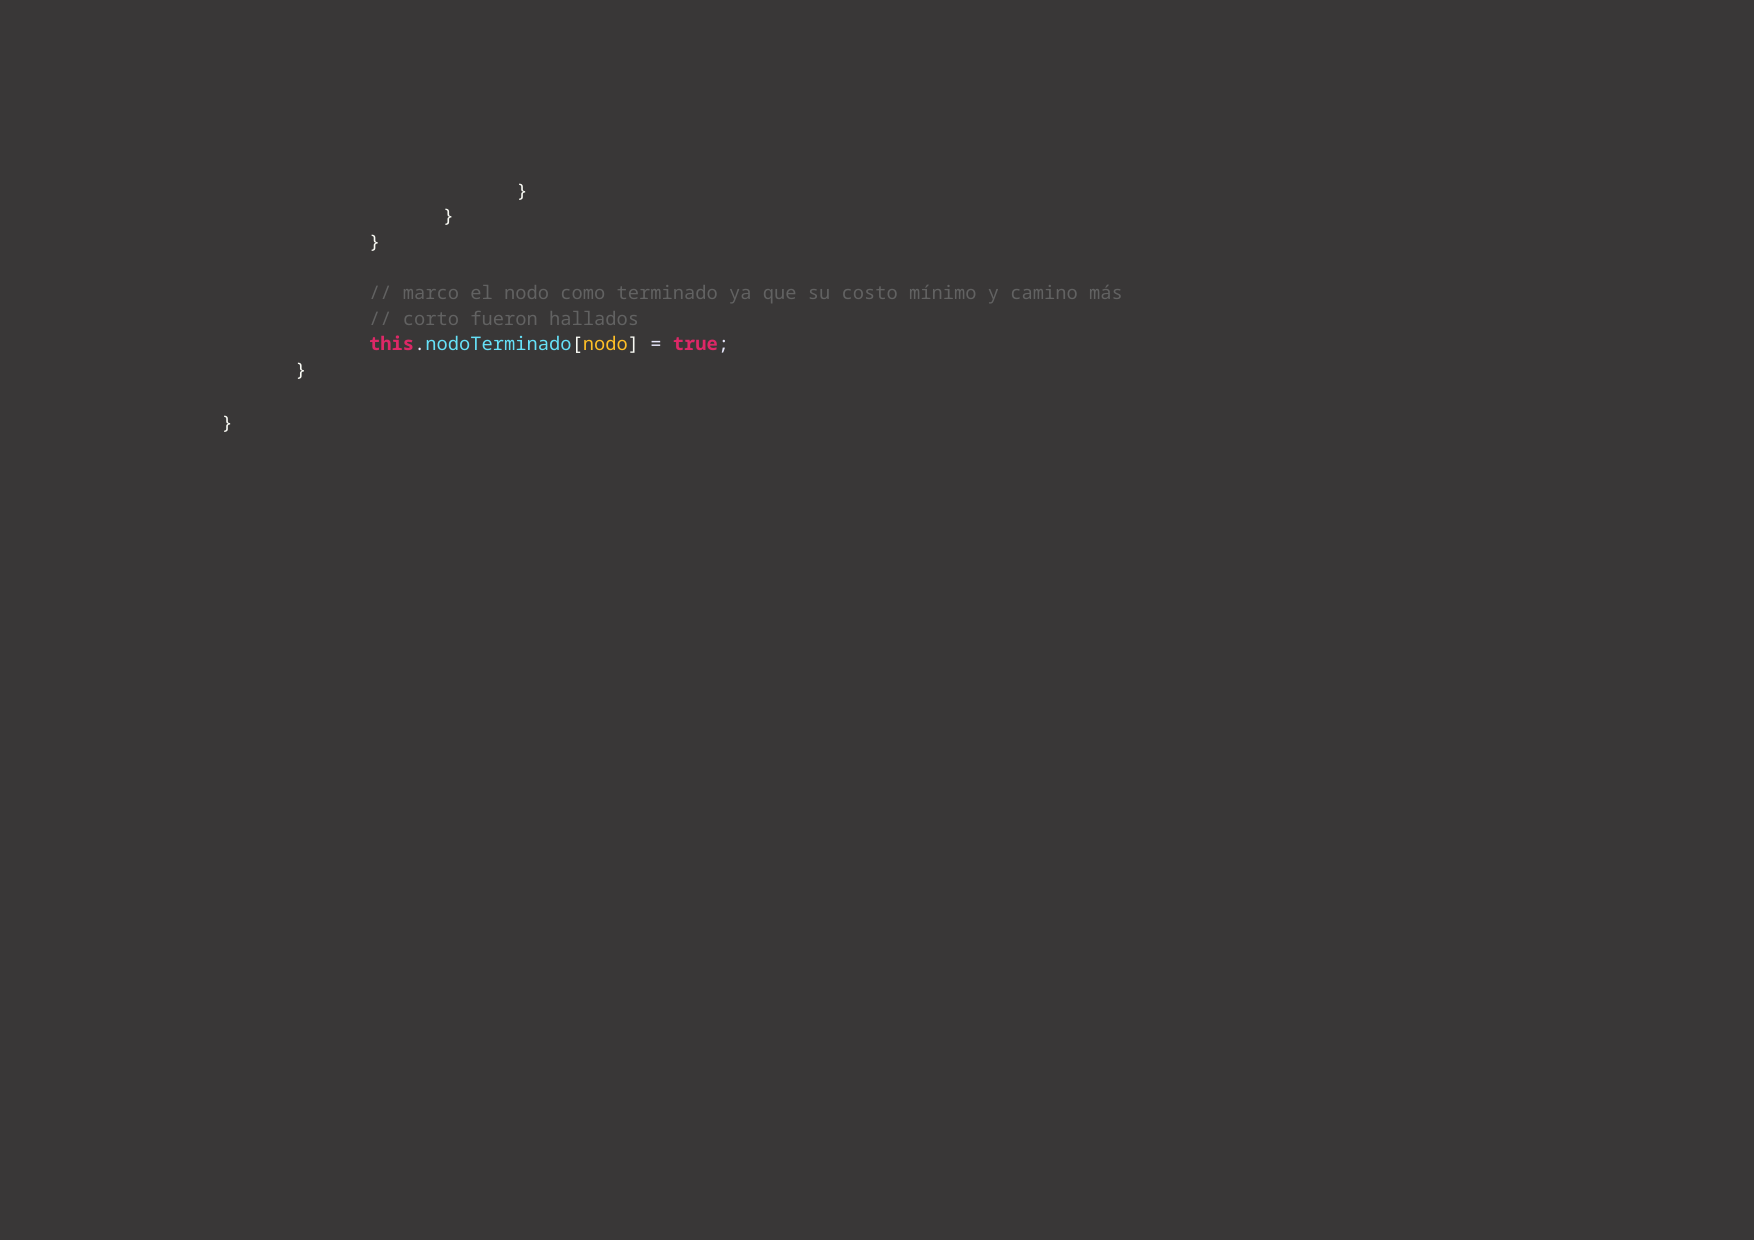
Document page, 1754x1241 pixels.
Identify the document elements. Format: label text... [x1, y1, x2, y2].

text } [148, 409, 1606, 435]
text // corto fueron hallados [148, 305, 1606, 330]
text } [148, 356, 1606, 381]
text } [148, 177, 1606, 203]
text } [148, 228, 1606, 254]
text this.nodoTerminado[nodo] = true; [148, 330, 1606, 356]
text } [148, 203, 1606, 228]
text // marco el nodo como terminado ya que su costo mínimo y camino más [148, 279, 1606, 305]
